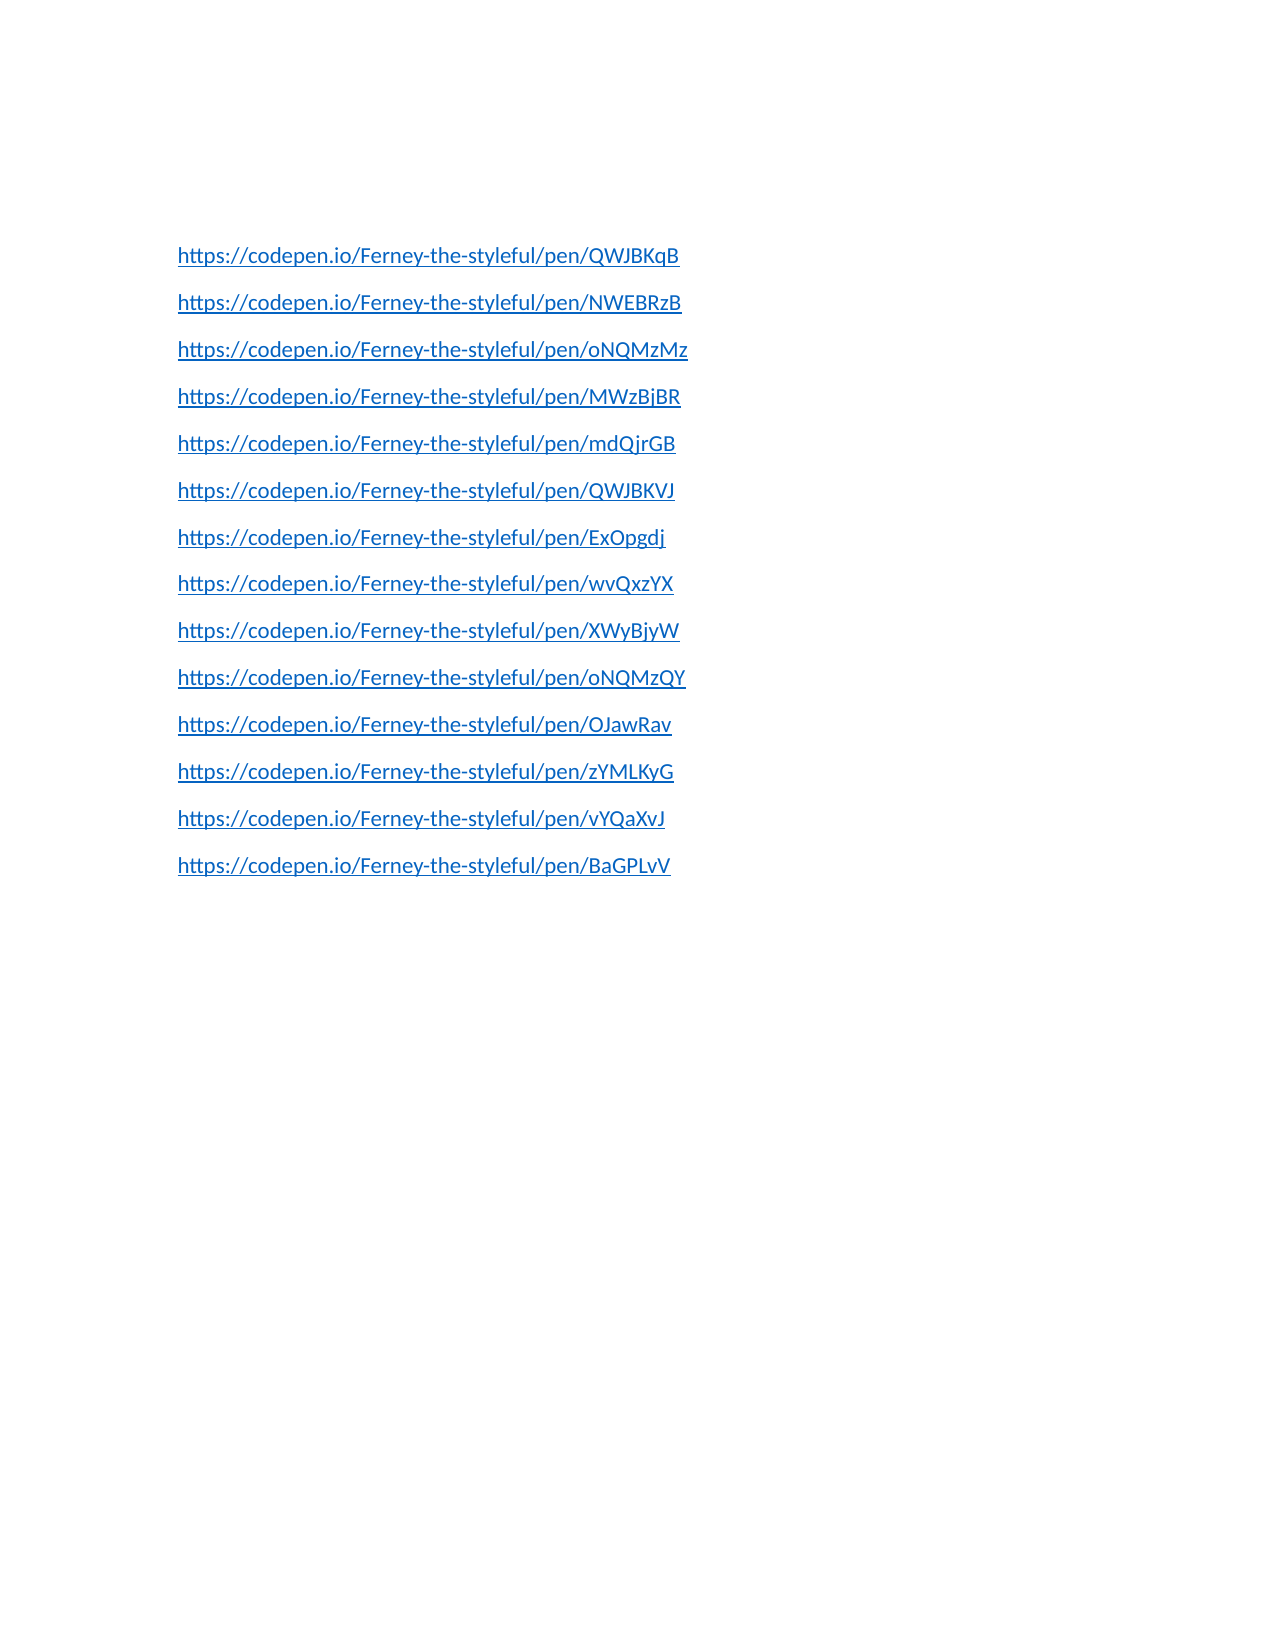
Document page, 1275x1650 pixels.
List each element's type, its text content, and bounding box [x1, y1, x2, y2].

text https://codepen.io/Ferney-the-styleful/pen/oNQMzQY [177, 663, 1098, 691]
text https://codepen.io/Ferney-the-styleful/pen/OJawRav [177, 710, 1098, 738]
text https://codepen.io/Ferney-the-styleful/pen/XWyBjyW [177, 616, 1098, 644]
text https://codepen.io/Ferney-the-styleful/pen/zYMLKyG [177, 757, 1098, 785]
text https://codepen.io/Ferney-the-styleful/pen/ExOpgdj [177, 523, 1098, 551]
text https://codepen.io/Ferney-the-styleful/pen/BaGPLvV [177, 851, 1098, 879]
text https://codepen.io/Ferney-the-styleful/pen/NWEBRzB [177, 288, 1098, 316]
text https://codepen.io/Ferney-the-styleful/pen/oNQMzMz [177, 335, 1098, 363]
text https://codepen.io/Ferney-the-styleful/pen/mdQjrGB [177, 429, 1098, 457]
text https://codepen.io/Ferney-the-styleful/pen/MWzBjBR [177, 382, 1098, 410]
text https://codepen.io/Ferney-the-styleful/pen/vYQaXvJ [177, 804, 1098, 832]
text https://codepen.io/Ferney-the-styleful/pen/QWJBKVJ [177, 476, 1098, 504]
text https://codepen.io/Ferney-the-styleful/pen/wvQxzYX [177, 569, 1098, 597]
text https://codepen.io/Ferney-the-styleful/pen/QWJBKqB [177, 241, 1098, 269]
